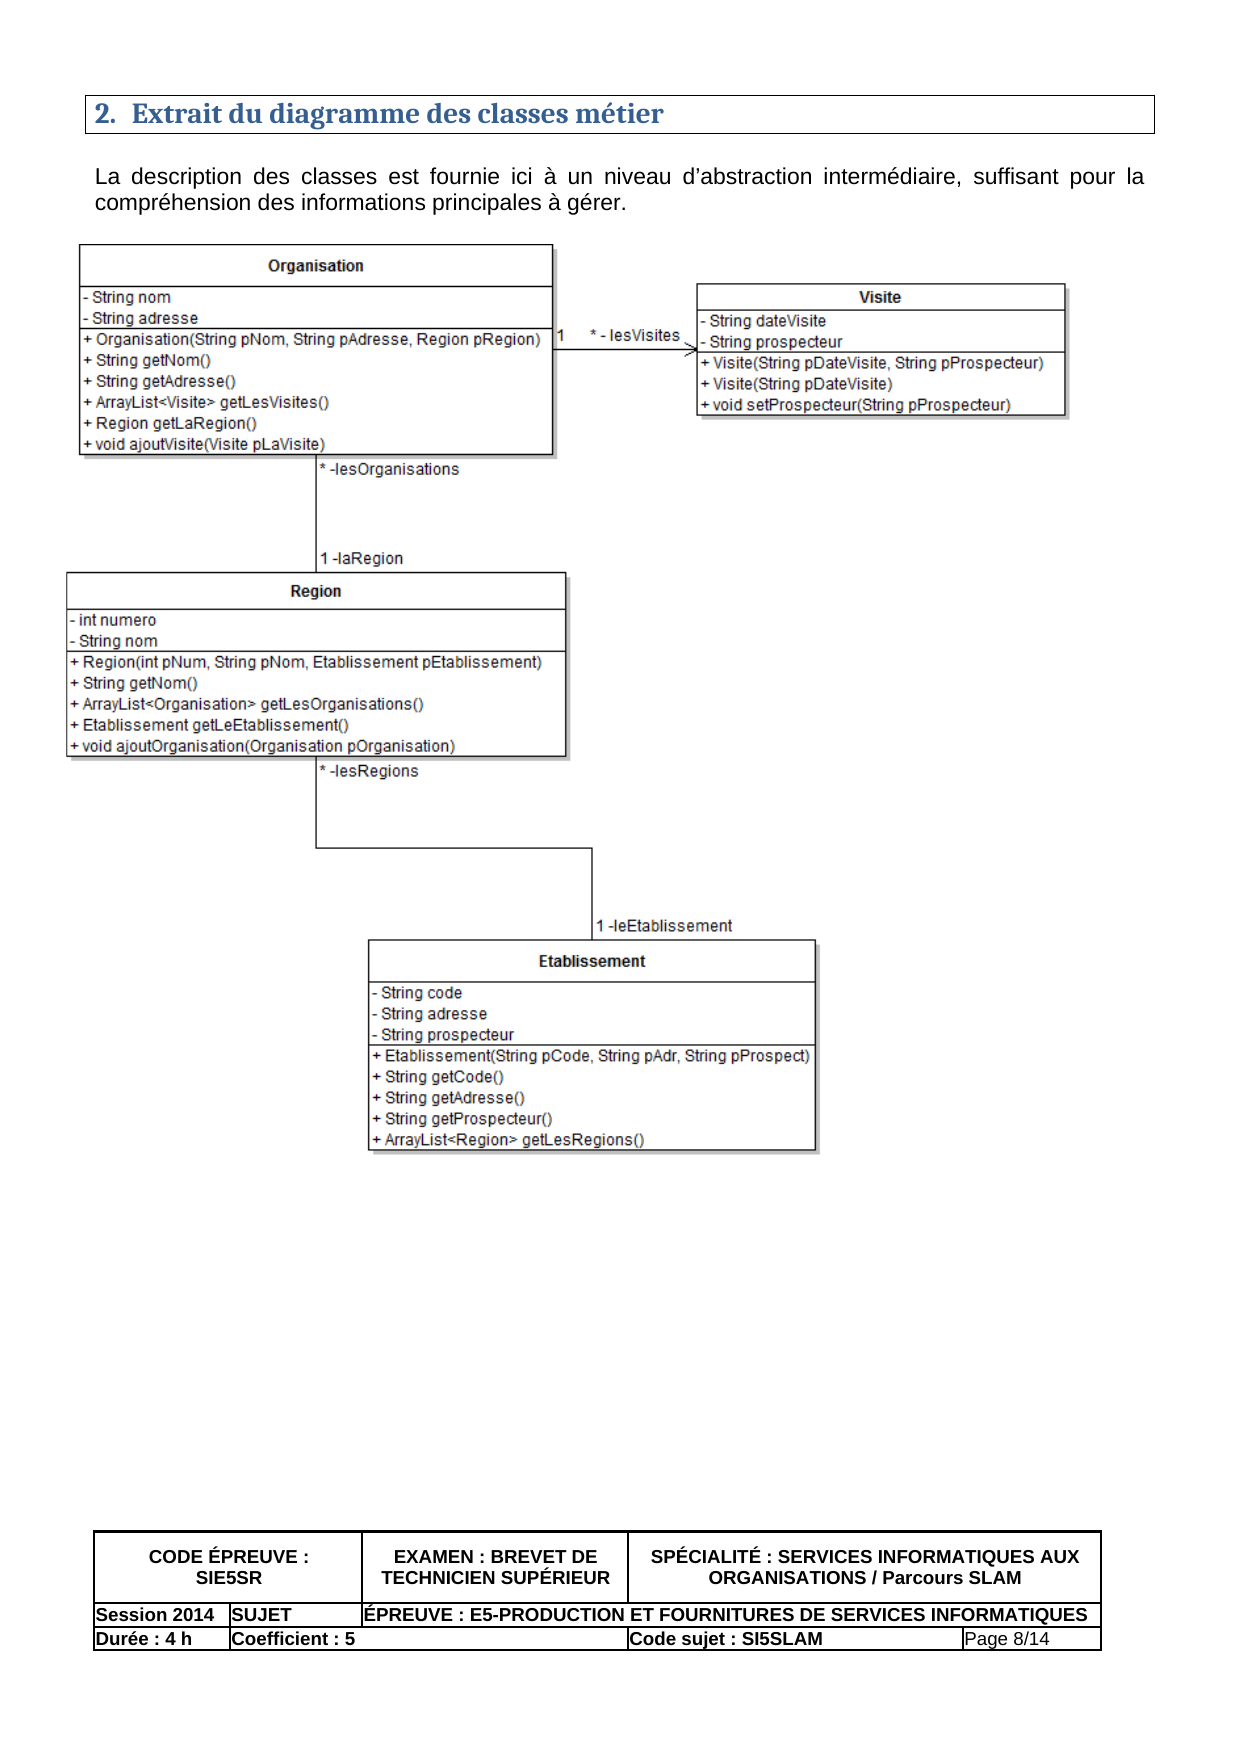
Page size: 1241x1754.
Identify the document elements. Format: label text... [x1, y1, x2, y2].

subtitle Extrait du diagramme des classes métier [86, 96, 1154, 133]
text La description des classes est fournie ici à un niveau d’abstraction intermédiaire, suffisant pour la compréhension des informations principales à gérer. [94, 163, 1146, 216]
picture [66, 244, 1071, 1156]
